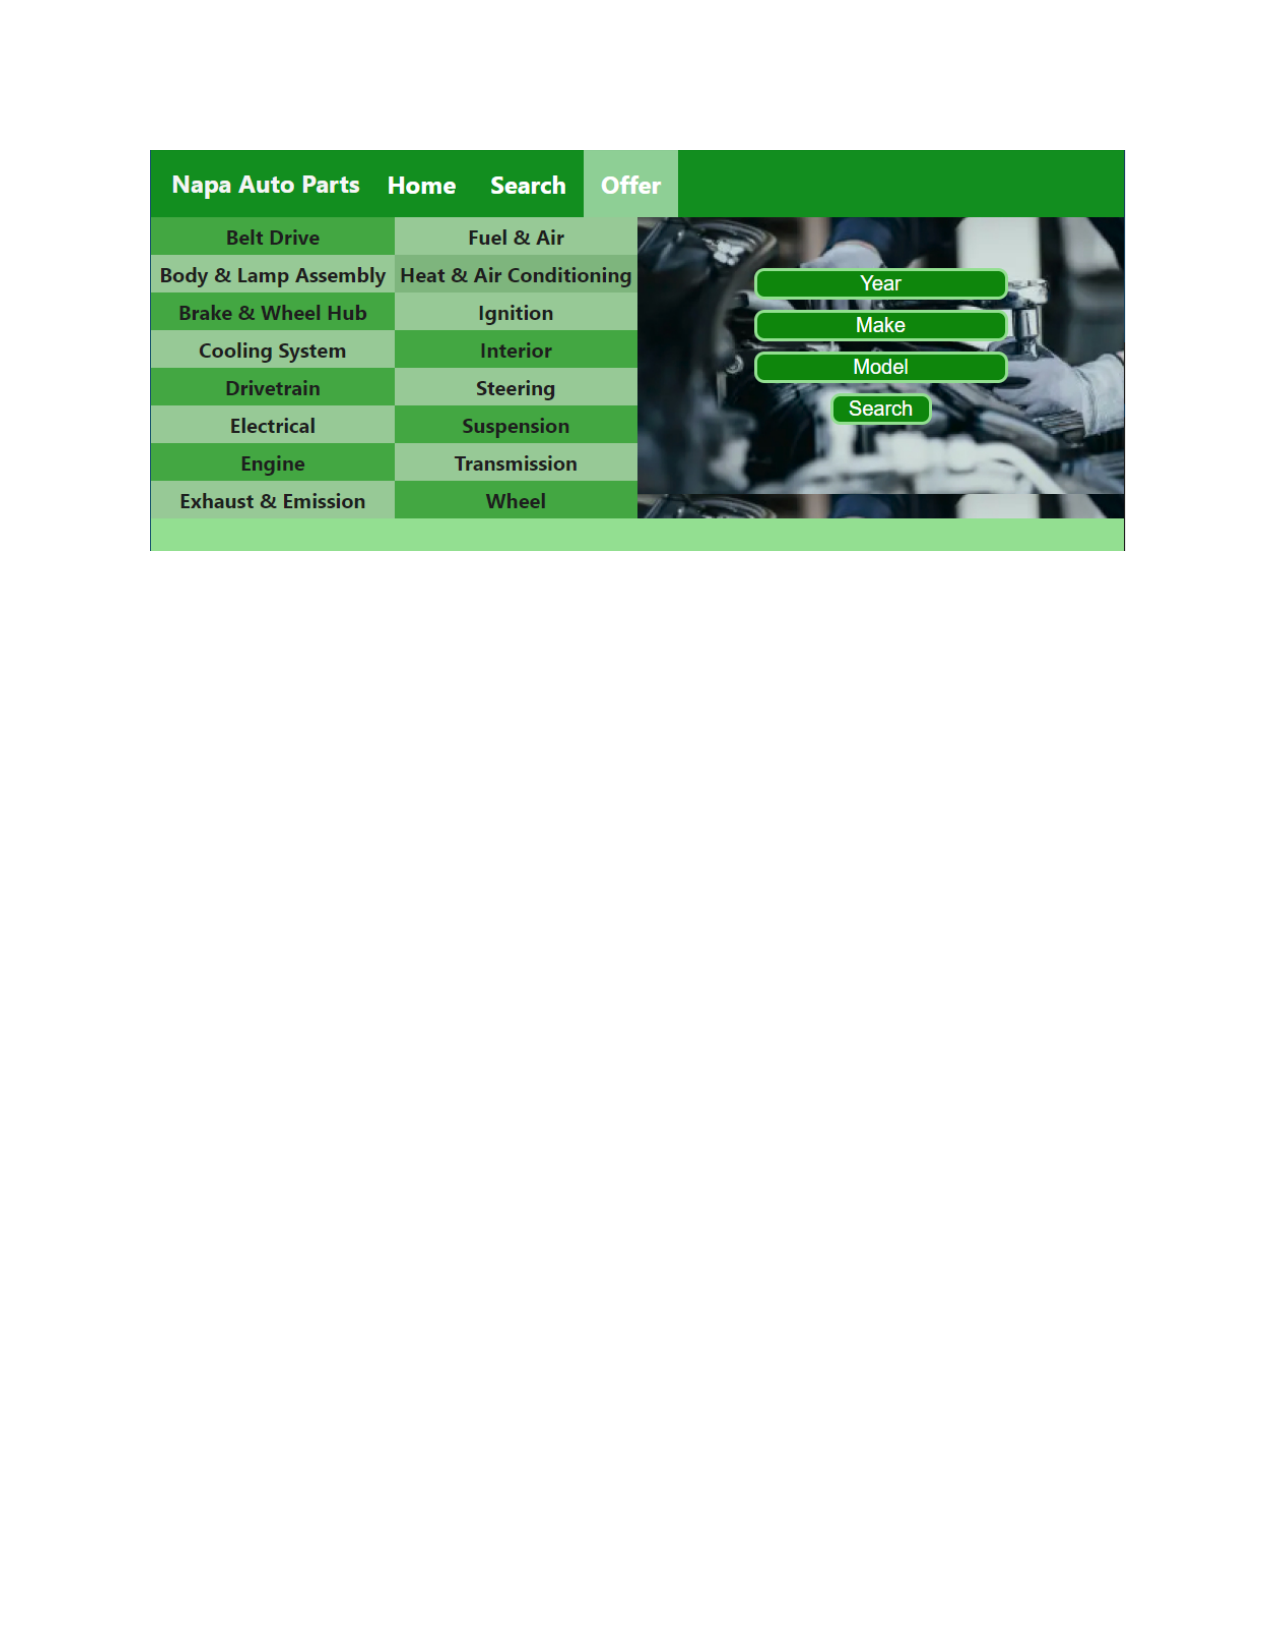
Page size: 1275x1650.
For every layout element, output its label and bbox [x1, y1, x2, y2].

picture [150, 150, 1125, 551]
